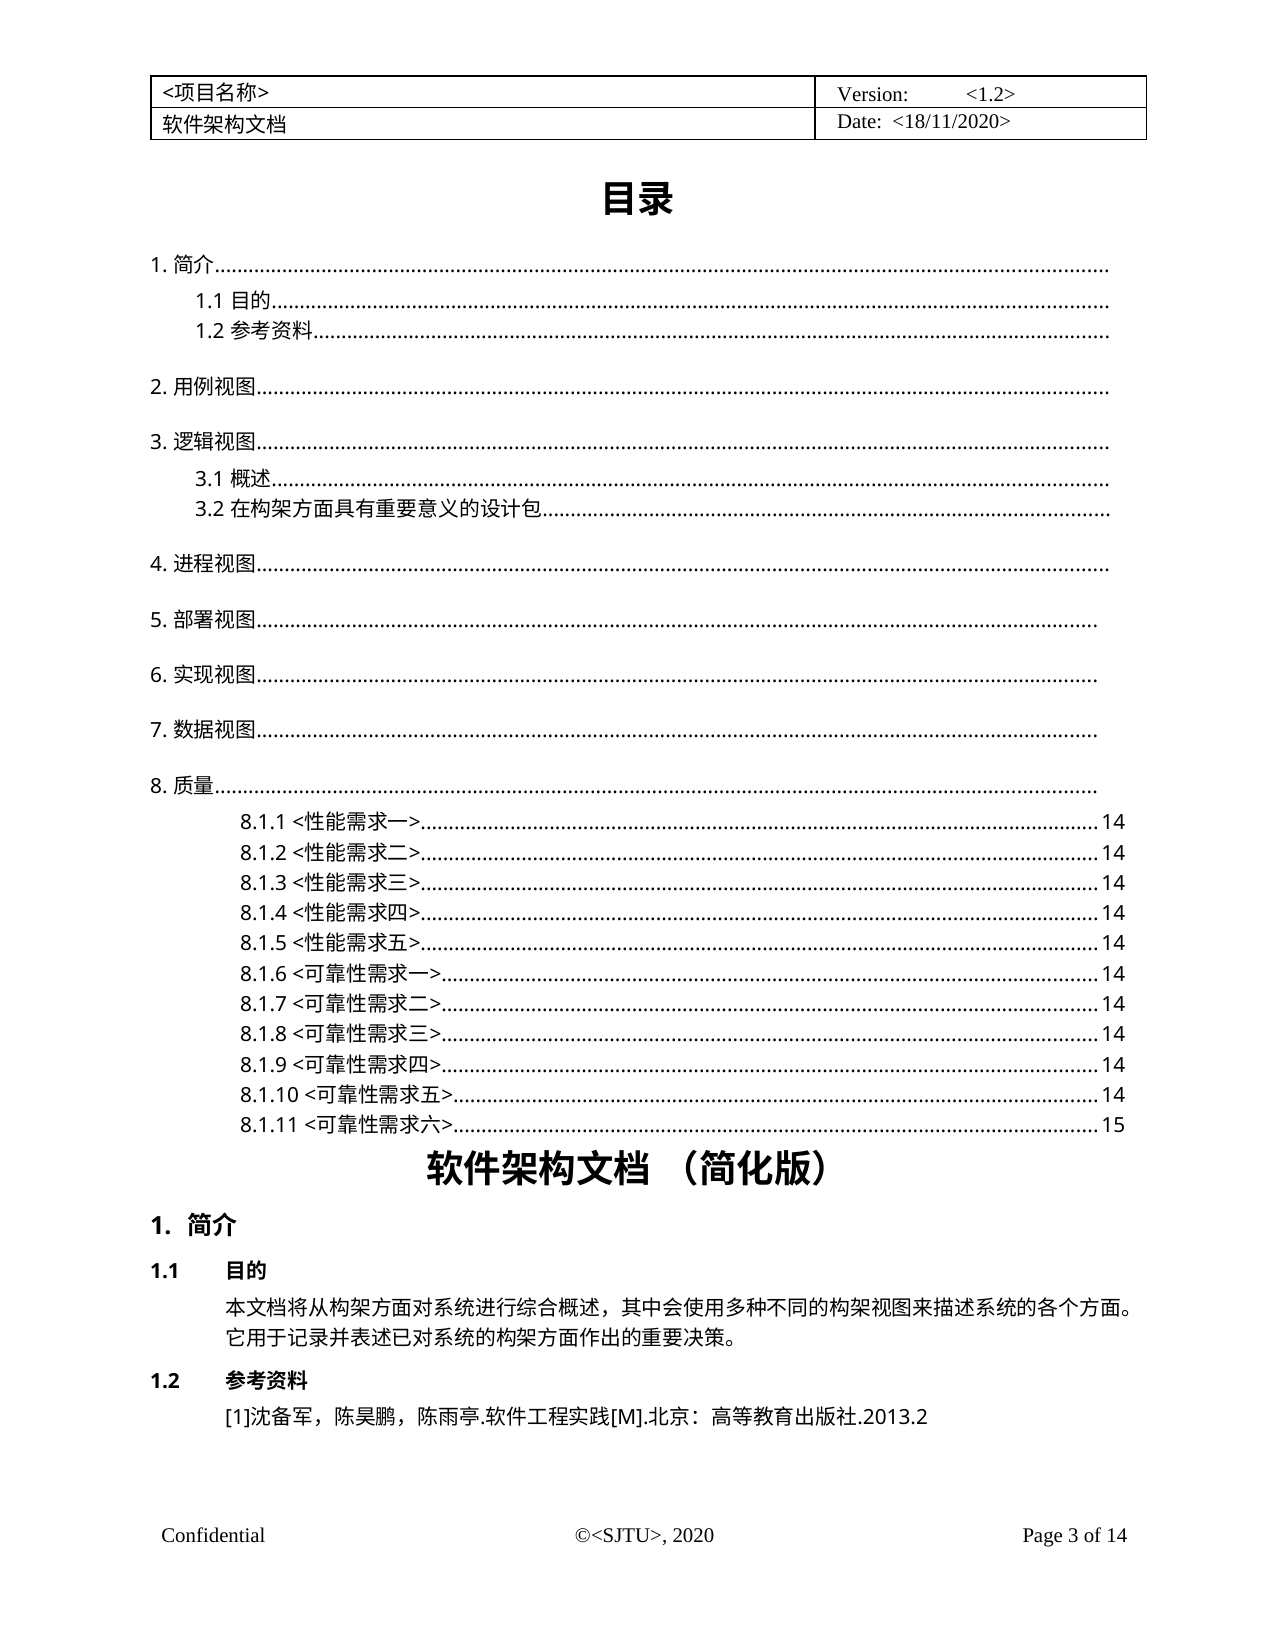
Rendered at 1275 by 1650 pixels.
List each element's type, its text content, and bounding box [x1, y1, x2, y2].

title 目录 [150, 169, 1125, 223]
text 3.1 概述 7 [195, 462, 1050, 492]
text 3.2 在构架方面具有重要意义的设计包 7 [195, 492, 1050, 523]
text 4. 进程视图 9 [150, 548, 1050, 578]
text 本文档将从构架方面对系统进行综合概述，其中会使用多种不同的构架视图来描述系统的各个方面。它用于记录并表述已对系统的构架方面作出的重要决策。 [225, 1291, 1125, 1351]
text 8. 质量 14 [150, 769, 1050, 799]
text 1.2 参考资料 4 [195, 315, 1050, 345]
subtitle 目的 [150, 1254, 1125, 1285]
subtitle 简介 [150, 1206, 1125, 1242]
text 1.1 目的 4 [195, 284, 1050, 315]
text 8.1.5 <性能需求五> 14 [240, 927, 1125, 957]
text 8.1.4 <性能需求四> 14 [240, 896, 1125, 927]
text 6. 实现视图 11 [150, 658, 1050, 688]
text 8.1.3 <性能需求三> 14 [240, 866, 1125, 896]
text 3. 逻辑视图 7 [150, 425, 1050, 456]
text 8.1.8 <可靠性需求三> 14 [240, 1018, 1125, 1048]
text 8.1.7 <可靠性需求二> 14 [240, 987, 1125, 1018]
text 8.1.11 <可靠性需求六> 15 [240, 1108, 1125, 1139]
text 5. 部署视图 10 [150, 603, 1050, 633]
text 8.1.1 <性能需求一> 14 [240, 805, 1125, 836]
text 8.1.10 <可靠性需求五> 14 [240, 1078, 1125, 1108]
subtitle 参考资料 [150, 1364, 1125, 1394]
text [1]沈备军，陈昊鹏，陈雨亭.软件工程实践[M].北京：高等教育出版社.2013.2 [225, 1400, 1125, 1431]
text 1. 简介 4 [150, 248, 1050, 278]
text 8.1.6 <可靠性需求一> 14 [240, 957, 1125, 987]
text 2. 用例视图 4 [150, 370, 1050, 400]
text 7. 数据视图 13 [150, 713, 1050, 744]
text 8.1.2 <性能需求二> 14 [240, 836, 1125, 866]
title 软件架构文档 （简化版） [150, 1139, 1125, 1193]
text 8.1.9 <可靠性需求四> 14 [240, 1048, 1125, 1078]
